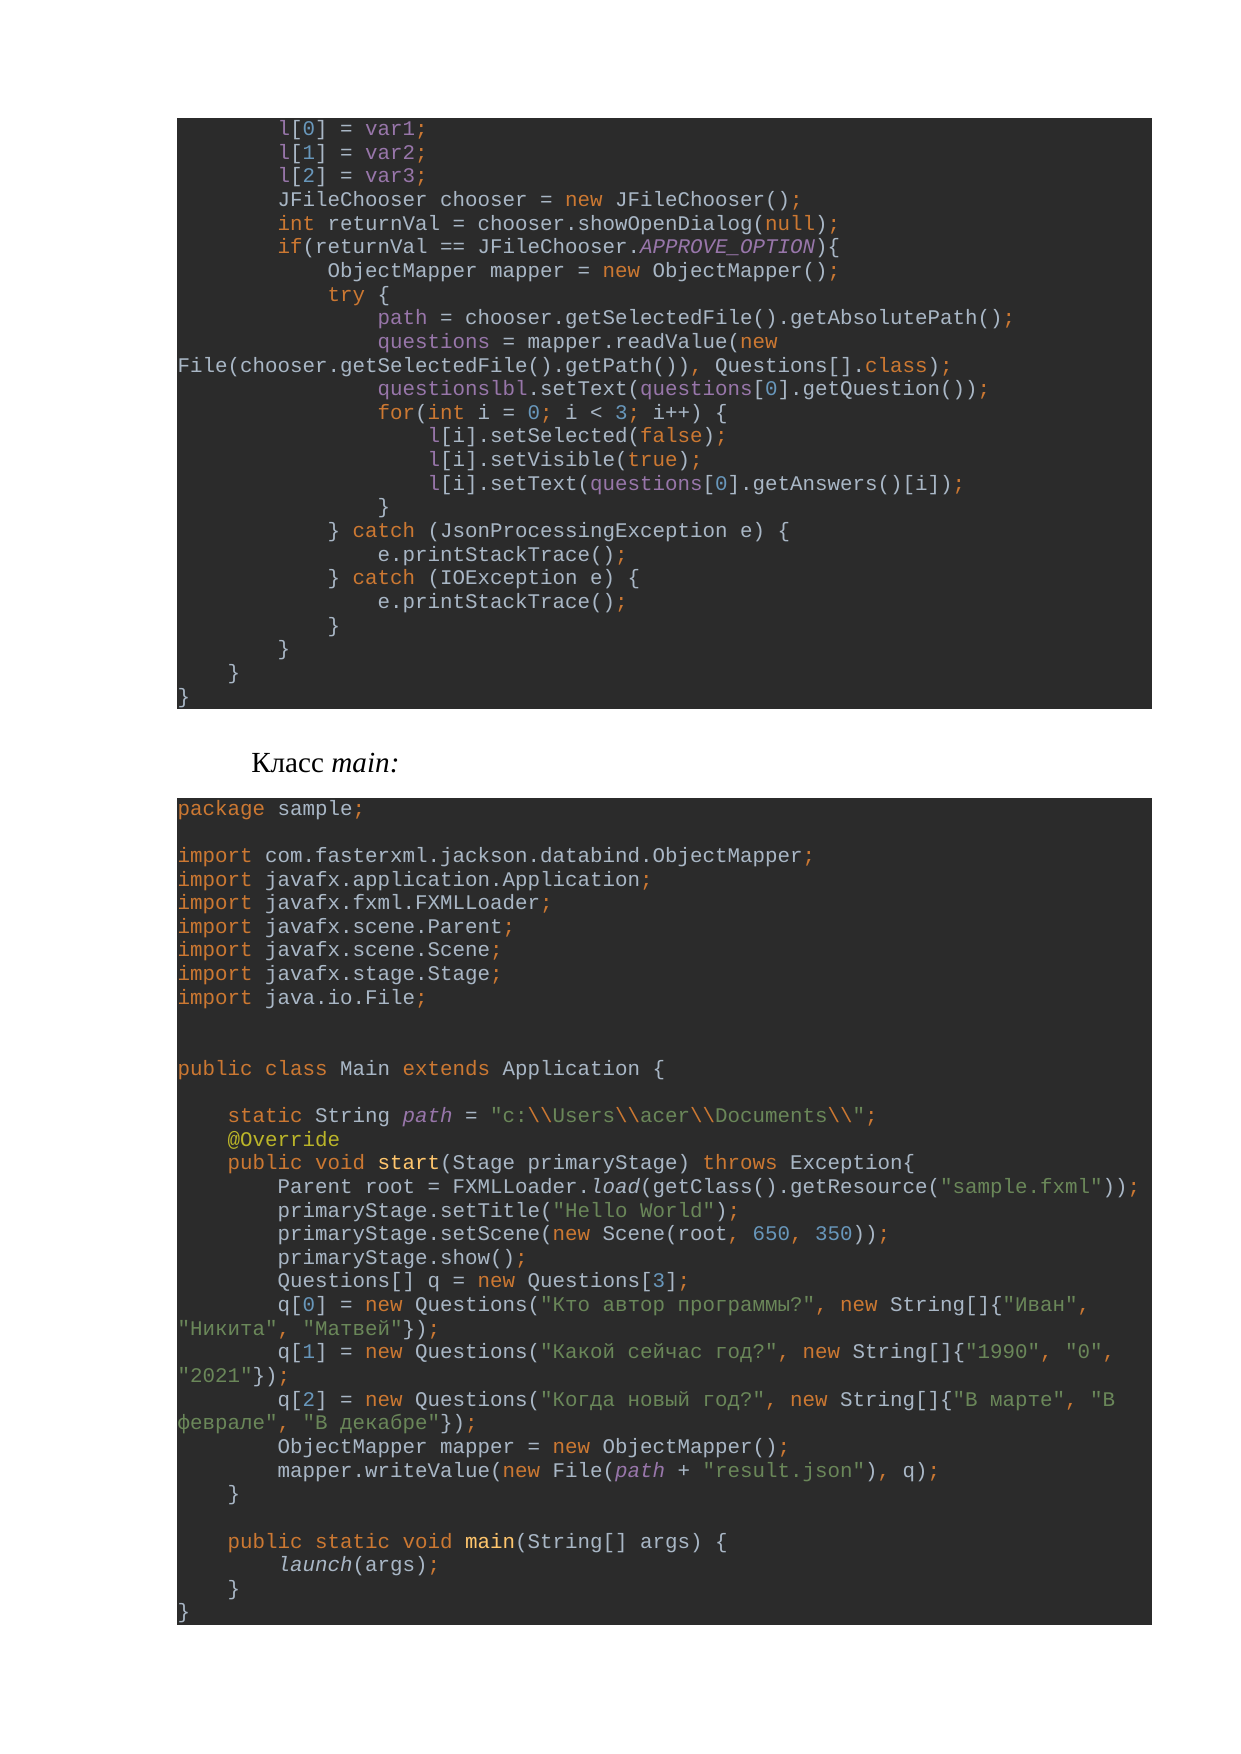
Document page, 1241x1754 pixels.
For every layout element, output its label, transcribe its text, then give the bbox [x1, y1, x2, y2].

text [177, 118, 1152, 709]
text Класс main: [177, 745, 1152, 779]
text package sample; import com.fasterxml.jackson.databind.ObjectMapper; import javafx.application.Application; import javafx.fxml.FXMLLoader; import javafx.scene.Parent; import javafx.scene.Scene; import javafx.stage.Stage; import java.io.File; public class Main extends Application { static String path = "c:\\Users\\acer\\Documents\\"; @Override public void start(Stage primaryStage) throws Exception{ Parent root = FXMLLoader.load(getClass().getResource("sample.fxml")); primaryStage.setTitle("Hello World"); primaryStage.setScene(new Scene(root, 650, 350)); primaryStage.show(); Questions[] q = new Questions[3]; q[0] = new Questions("Кто автор программы?", new String[]{"Иван", "Никита", "Матвей"}); q[1] = new Questions("Какой сейчас год?", new String[]{"1990", "0", "2021"}); q[2] = new Questions("Когда новый год?", new String[]{"В марте", "В феврале", "В декабре"}); ObjectMapper mapper = new ObjectMapper(); mapper.writeValue(new File(path + "result.json"), q); } public static void main(String[] args) { launch(args); } } [177, 798, 1152, 1625]
